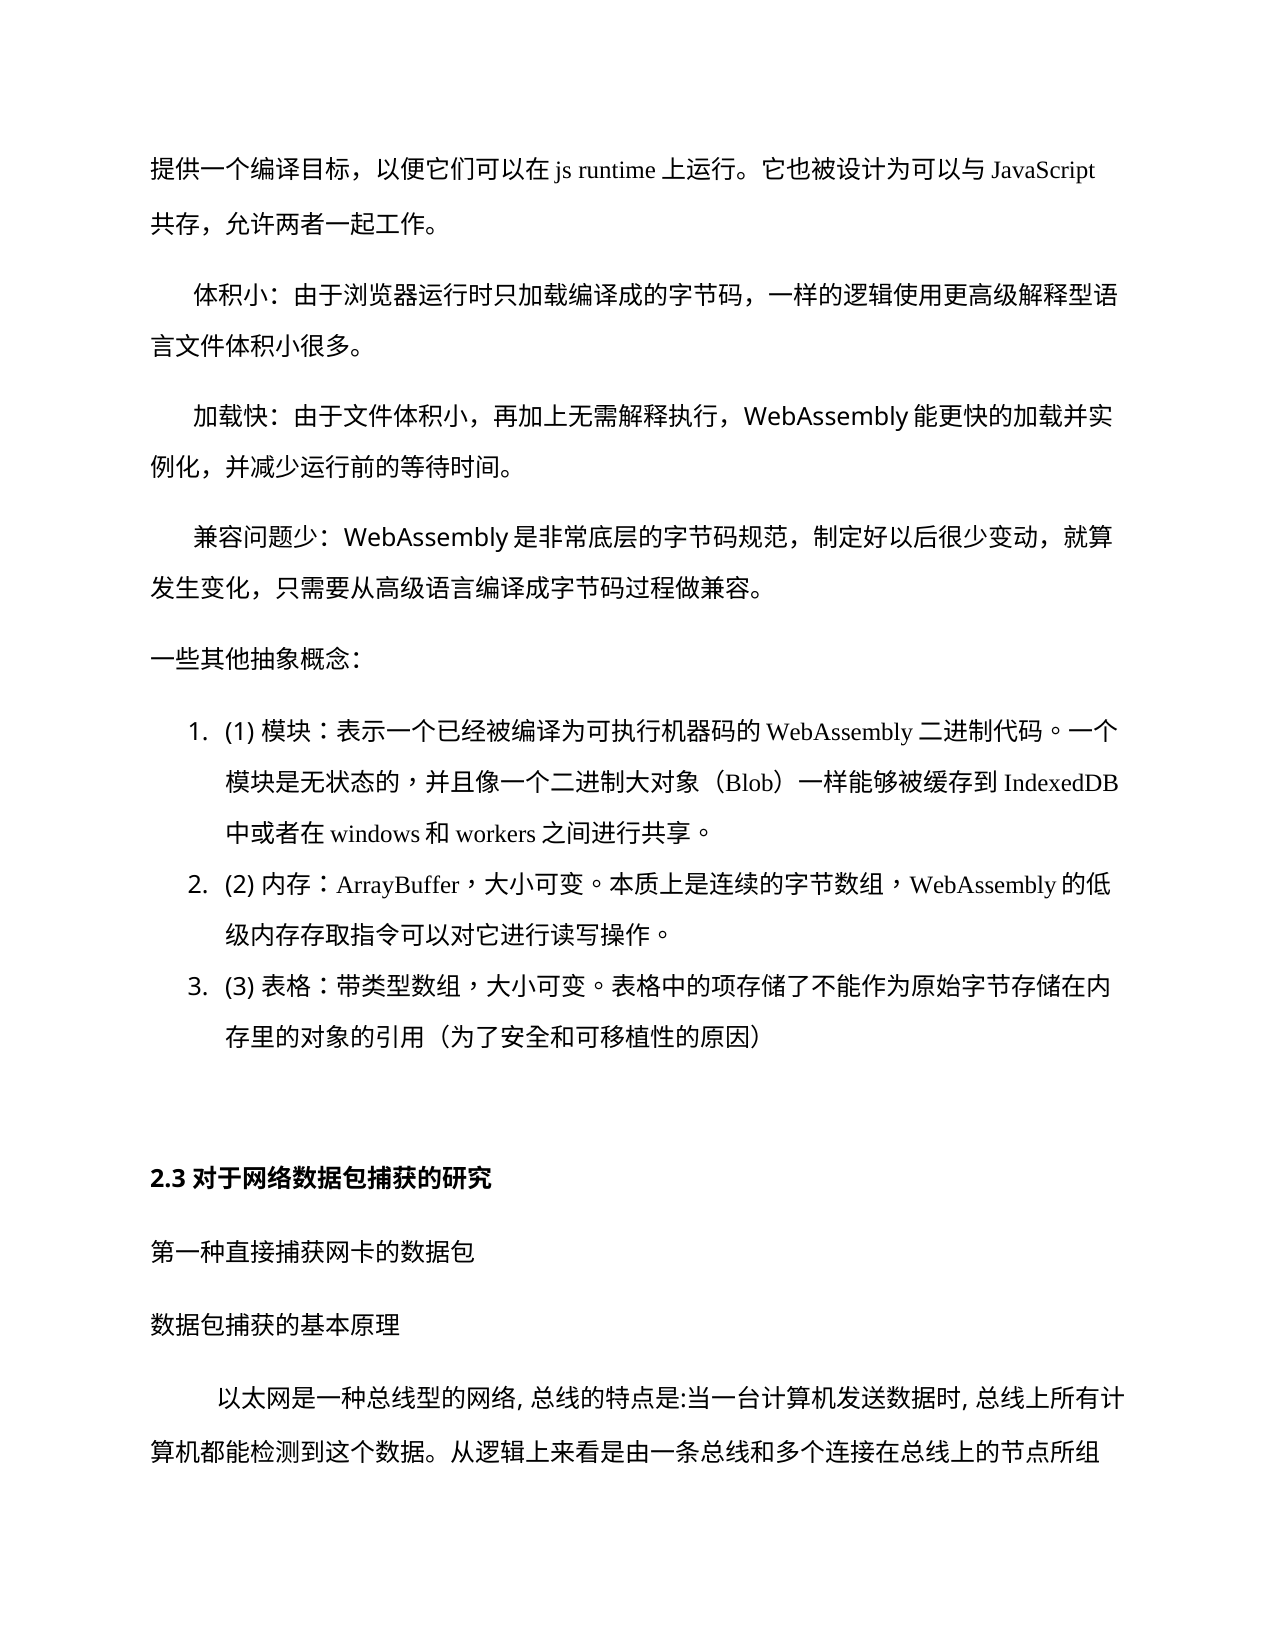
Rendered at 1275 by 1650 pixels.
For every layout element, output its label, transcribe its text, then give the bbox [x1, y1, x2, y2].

text 兼容问题少：WebAssembly是非常底层的字节码规范，制定好以后很少变动，就算发生变化，只需要从高级语言编译成字节码过程做兼容。 [150, 519, 1125, 604]
text 数据包捕获的基本原理 [150, 1305, 1125, 1341]
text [150, 1378, 1125, 1469]
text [150, 150, 1125, 241]
text 体积小：由于浏览器运行时只加载编译成的字节码，一样的逻辑使用更高级解释型语言文件体积小很多。 [150, 277, 1125, 363]
text 加载快：由于文件体积小，再加上无需解释执行，WebAssembly能更快的加载并实例化，并减少运行前的等待时间。 [150, 398, 1125, 483]
list (1) 模块：表示一个已经被编译为可执行机器码的WebAssembly二进制代码。一个模块是无状态的，并且像一个二进制大对象（Blob）一样能够被缓存到IndexedDB中或者在windows和workers之间进行共享。 [187, 713, 1125, 849]
text 2.3 对于网络数据包捕获的研究 [150, 1159, 1125, 1195]
text 第一种直接捕获网卡的数据包 [150, 1232, 1125, 1268]
list (2) 内存：ArrayBuffer，大小可变。本质上是连续的字节数组，WebAssembly的低级内存存取指令可以对它进行读写操作。 [187, 866, 1125, 951]
text 一些其他抽象概念： [150, 640, 1125, 676]
list (3) 表格：带类型数组，大小可变。表格中的项存储了不能作为原始字节存储在内存里的对象的引用（为了安全和可移植性的原因） [187, 968, 1125, 1053]
